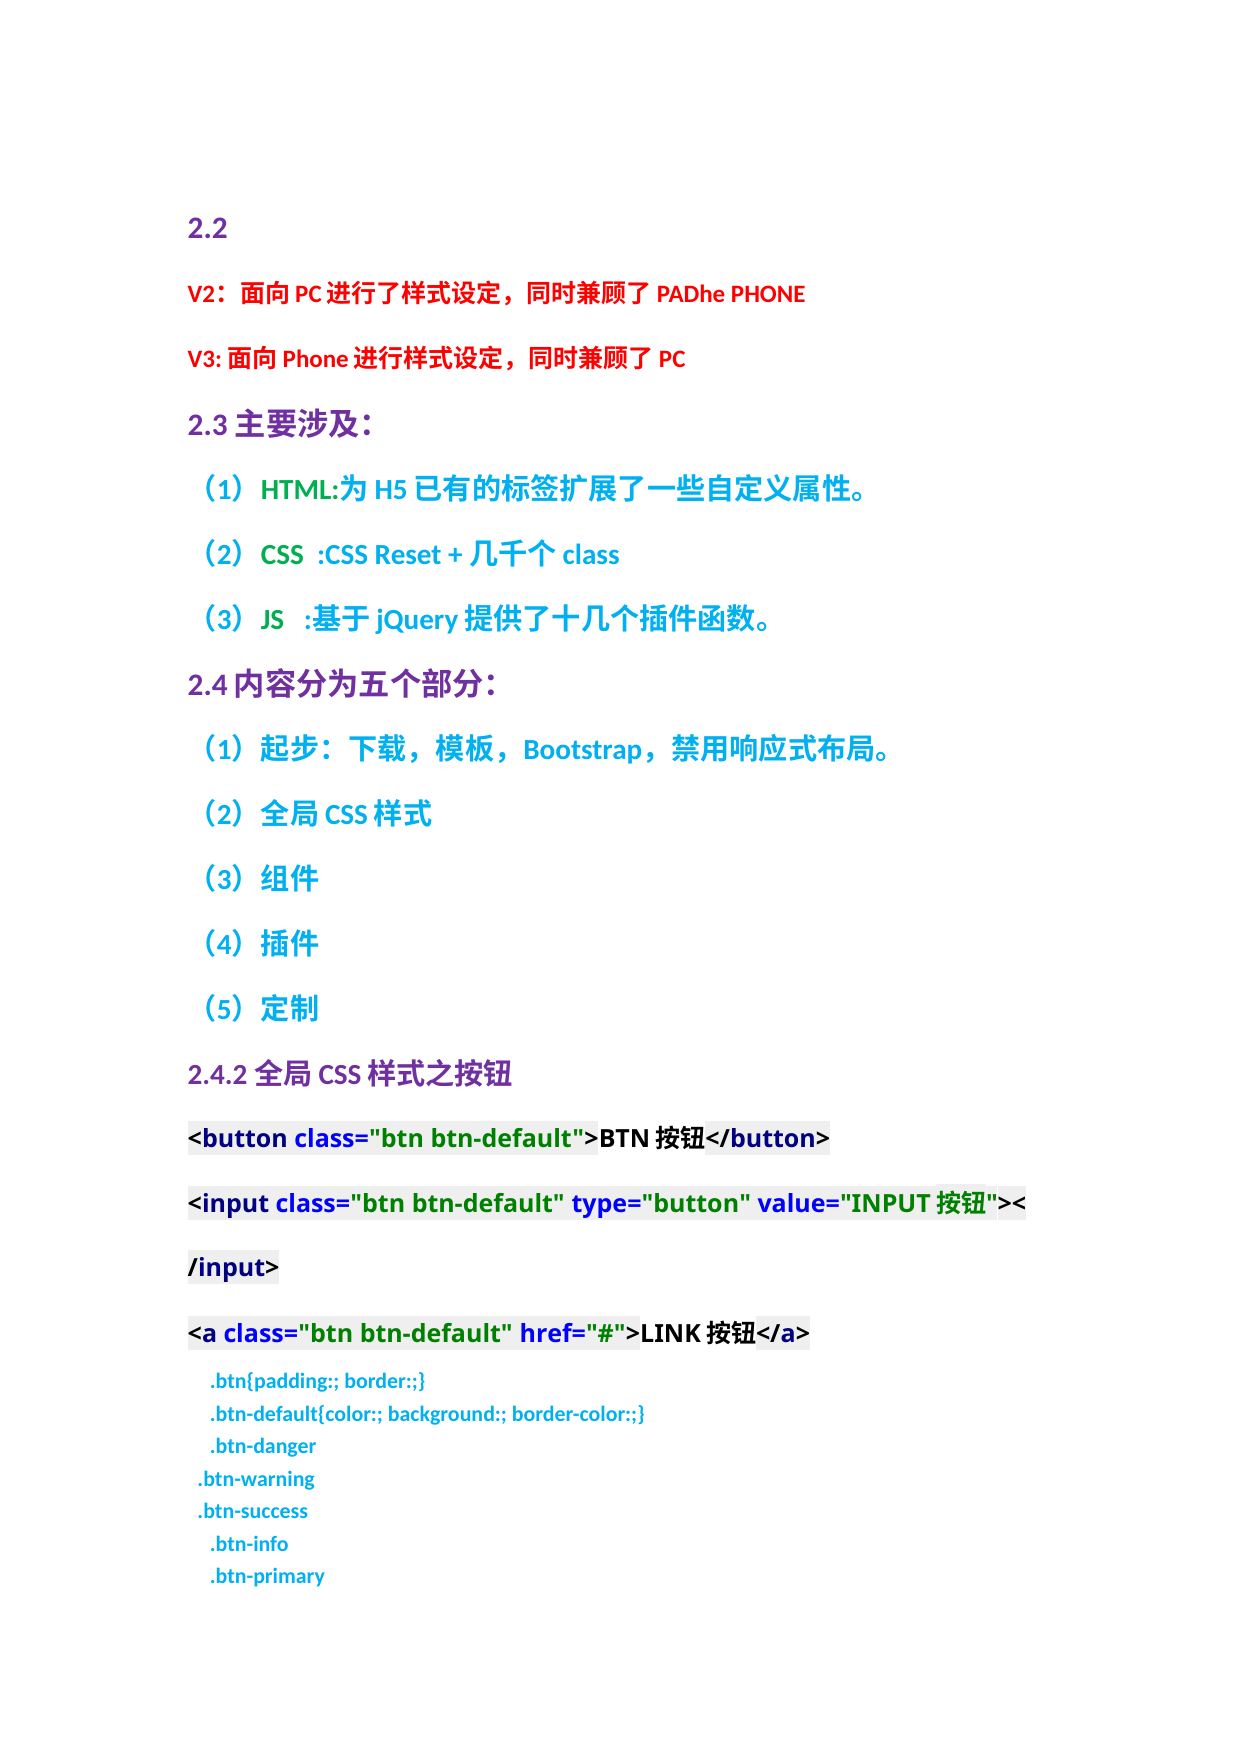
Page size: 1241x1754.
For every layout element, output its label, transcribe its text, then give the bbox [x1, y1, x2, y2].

list .btn-success [187, 1494, 1053, 1527]
list 起步：下载，模板，Bootstrap，禁用响应式布局。 [187, 714, 1053, 779]
list 组件 [187, 844, 1053, 909]
list .btn{padding:; border:;} [187, 1364, 1053, 1397]
list .btn-warning [187, 1462, 1053, 1494]
list .btn-danger [187, 1429, 1053, 1462]
list 定制 [187, 974, 1053, 1039]
list JS :基于jQuery提供了十几个插件函数。 [187, 584, 1053, 649]
list CSS :CSS Reset + 几千个class [187, 519, 1053, 584]
list 2.4内容分为五个部分： [187, 649, 1053, 714]
list 2.4.2 全局CSS样式之按钮 [187, 1039, 1053, 1104]
list .btn-info [187, 1527, 1053, 1559]
text <input class="btn btn-default" type="button" value="INPUT按钮"></input> <a class="btn btn-default" href="#">LINK按钮</a> [187, 1169, 1053, 1364]
list .btn-primary [187, 1559, 1053, 1592]
list V3: 面向Phone进行样式设定，同时兼顾了PC [187, 324, 1053, 389]
list <button class="btn btn-default">BTN按钮</button> [187, 1104, 1053, 1169]
list HTML:为H5已有的标签扩展了一些自定义属性。 [187, 454, 1053, 519]
list 2.2 [187, 194, 1053, 259]
list 全局CSS样式 [187, 779, 1053, 844]
list V2：面向PC进行了样式设定，同时兼顾了PADhe PHONE [187, 259, 1053, 324]
list .btn-default{color:; background:; border-color:;} [187, 1397, 1053, 1429]
list 2.3 主要涉及： [187, 389, 1053, 454]
list 插件 [187, 909, 1053, 974]
